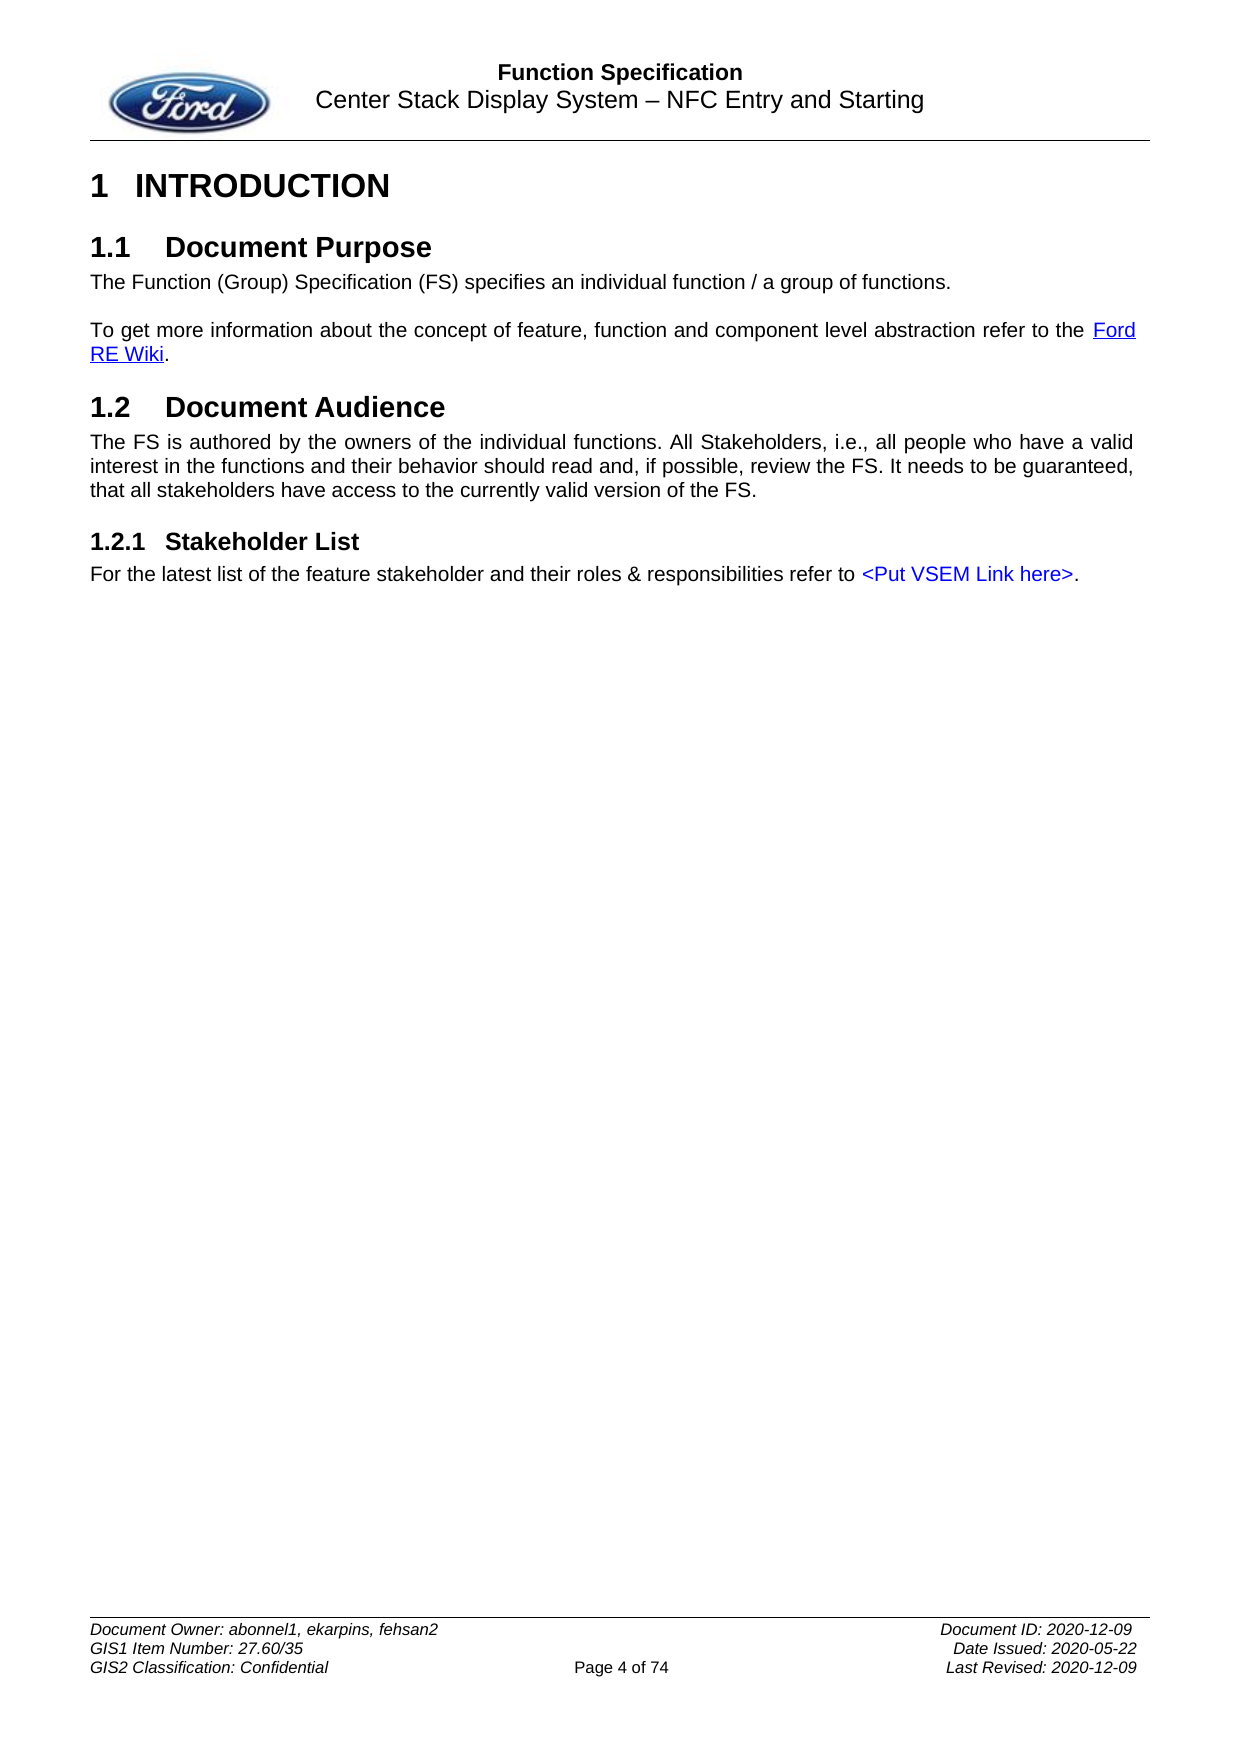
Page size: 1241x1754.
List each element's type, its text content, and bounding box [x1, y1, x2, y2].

subtitle Document Purpose [90, 230, 1150, 263]
text The Function (Group) Specification (FS) specifies an individual function / a group of functions. [90, 269, 1136, 293]
picture [89, 53, 290, 154]
text For the latest list of the feature stakeholder and their roles & responsibilities refer to <Put VSEM Link here>. [90, 562, 1150, 586]
subtitle Document Audience [90, 390, 1150, 424]
subtitle Introduction [90, 166, 1150, 205]
subtitle Stakeholder List [90, 527, 1150, 556]
text The FS is authored by the owners of the individual functions. All Stakeholders, i.e., all people who have a valid interest in the functions and their behavior should read and, if possible, review the FS. It needs to be guaranteed, that all stakeholders have access to the currently valid version of the FS. [90, 430, 1136, 502]
text To get more information about the concept of feature, function and component level abstraction refer to the Ford RE Wiki. [90, 317, 1136, 365]
